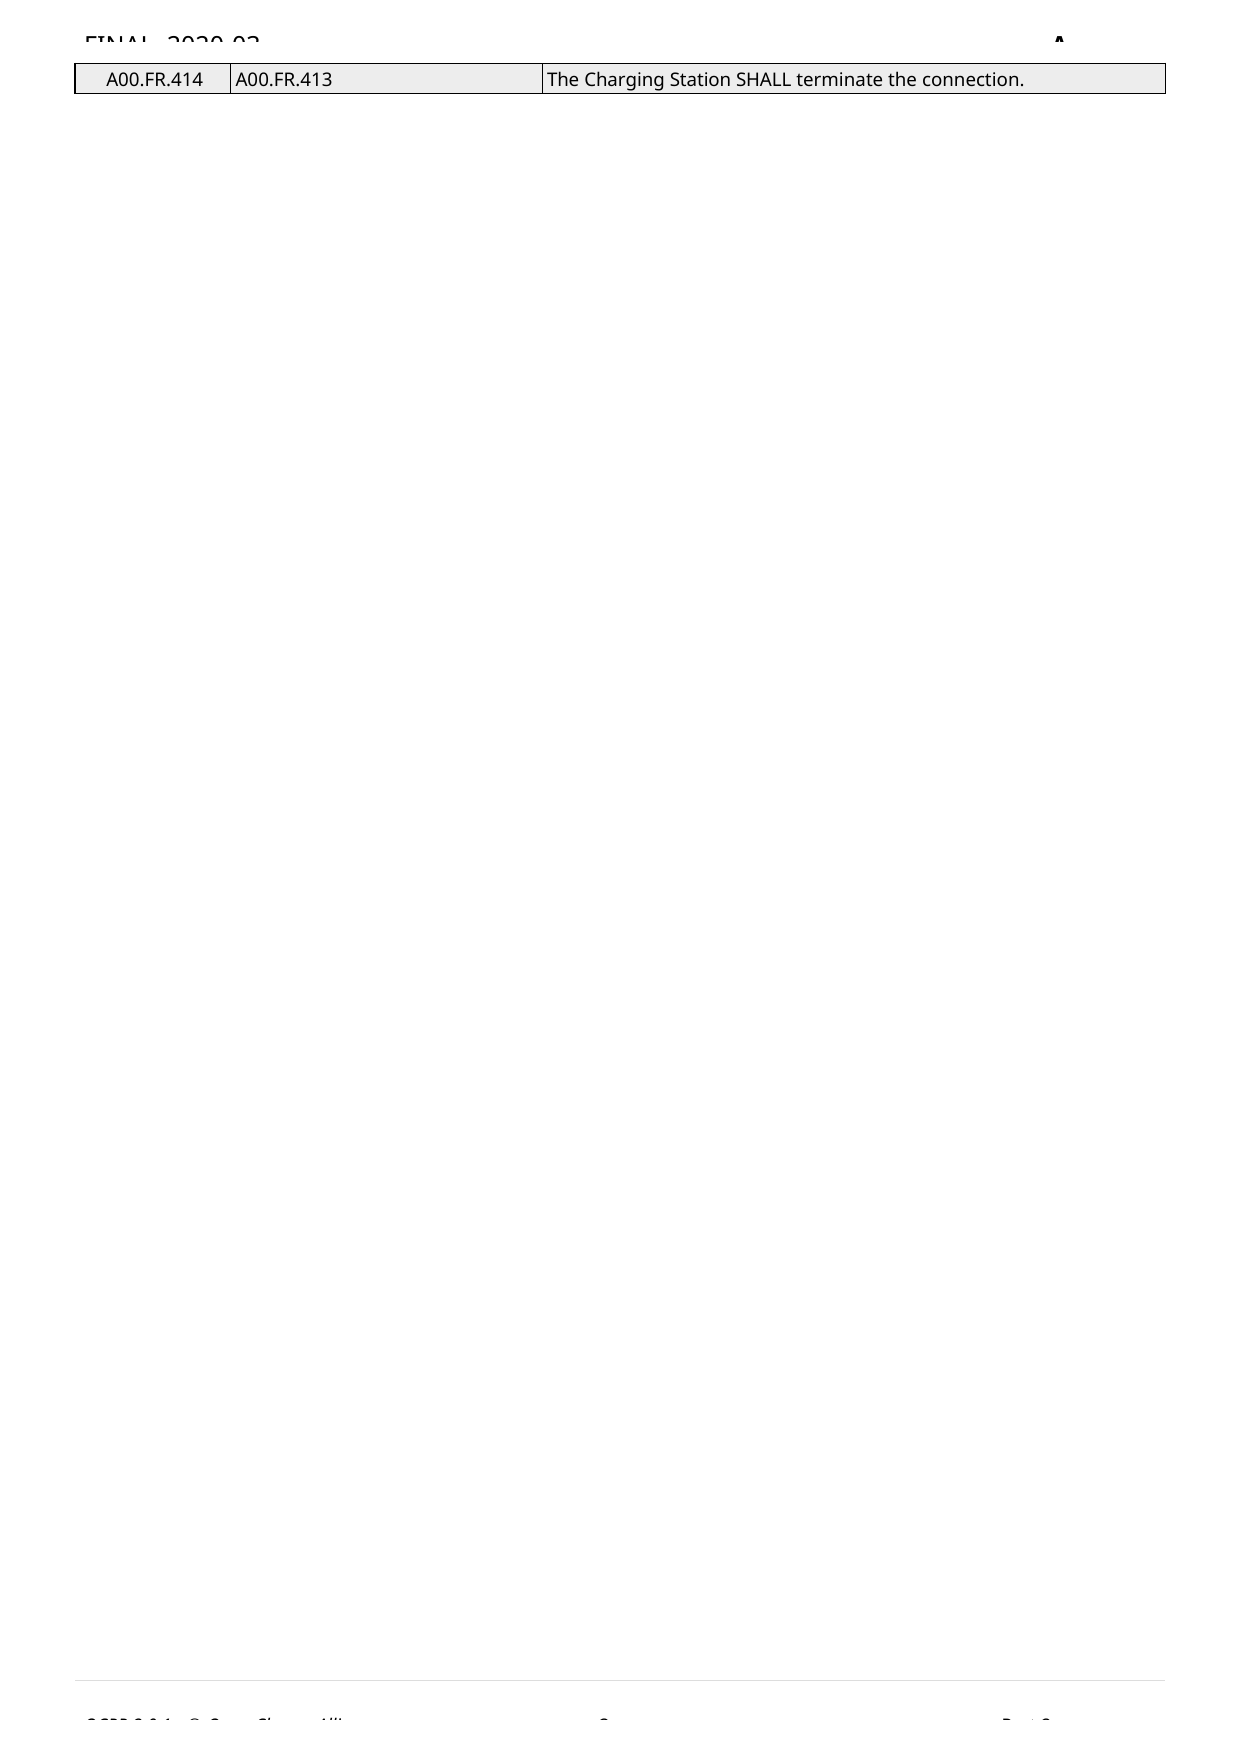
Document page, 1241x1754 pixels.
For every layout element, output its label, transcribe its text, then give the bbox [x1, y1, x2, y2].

table_cell A00.FR.414 [76, 64, 230, 93]
table_cell A00.FR.413 [231, 64, 542, 93]
table_cell The Charging Station SHALL terminate the connection. [543, 64, 1165, 93]
